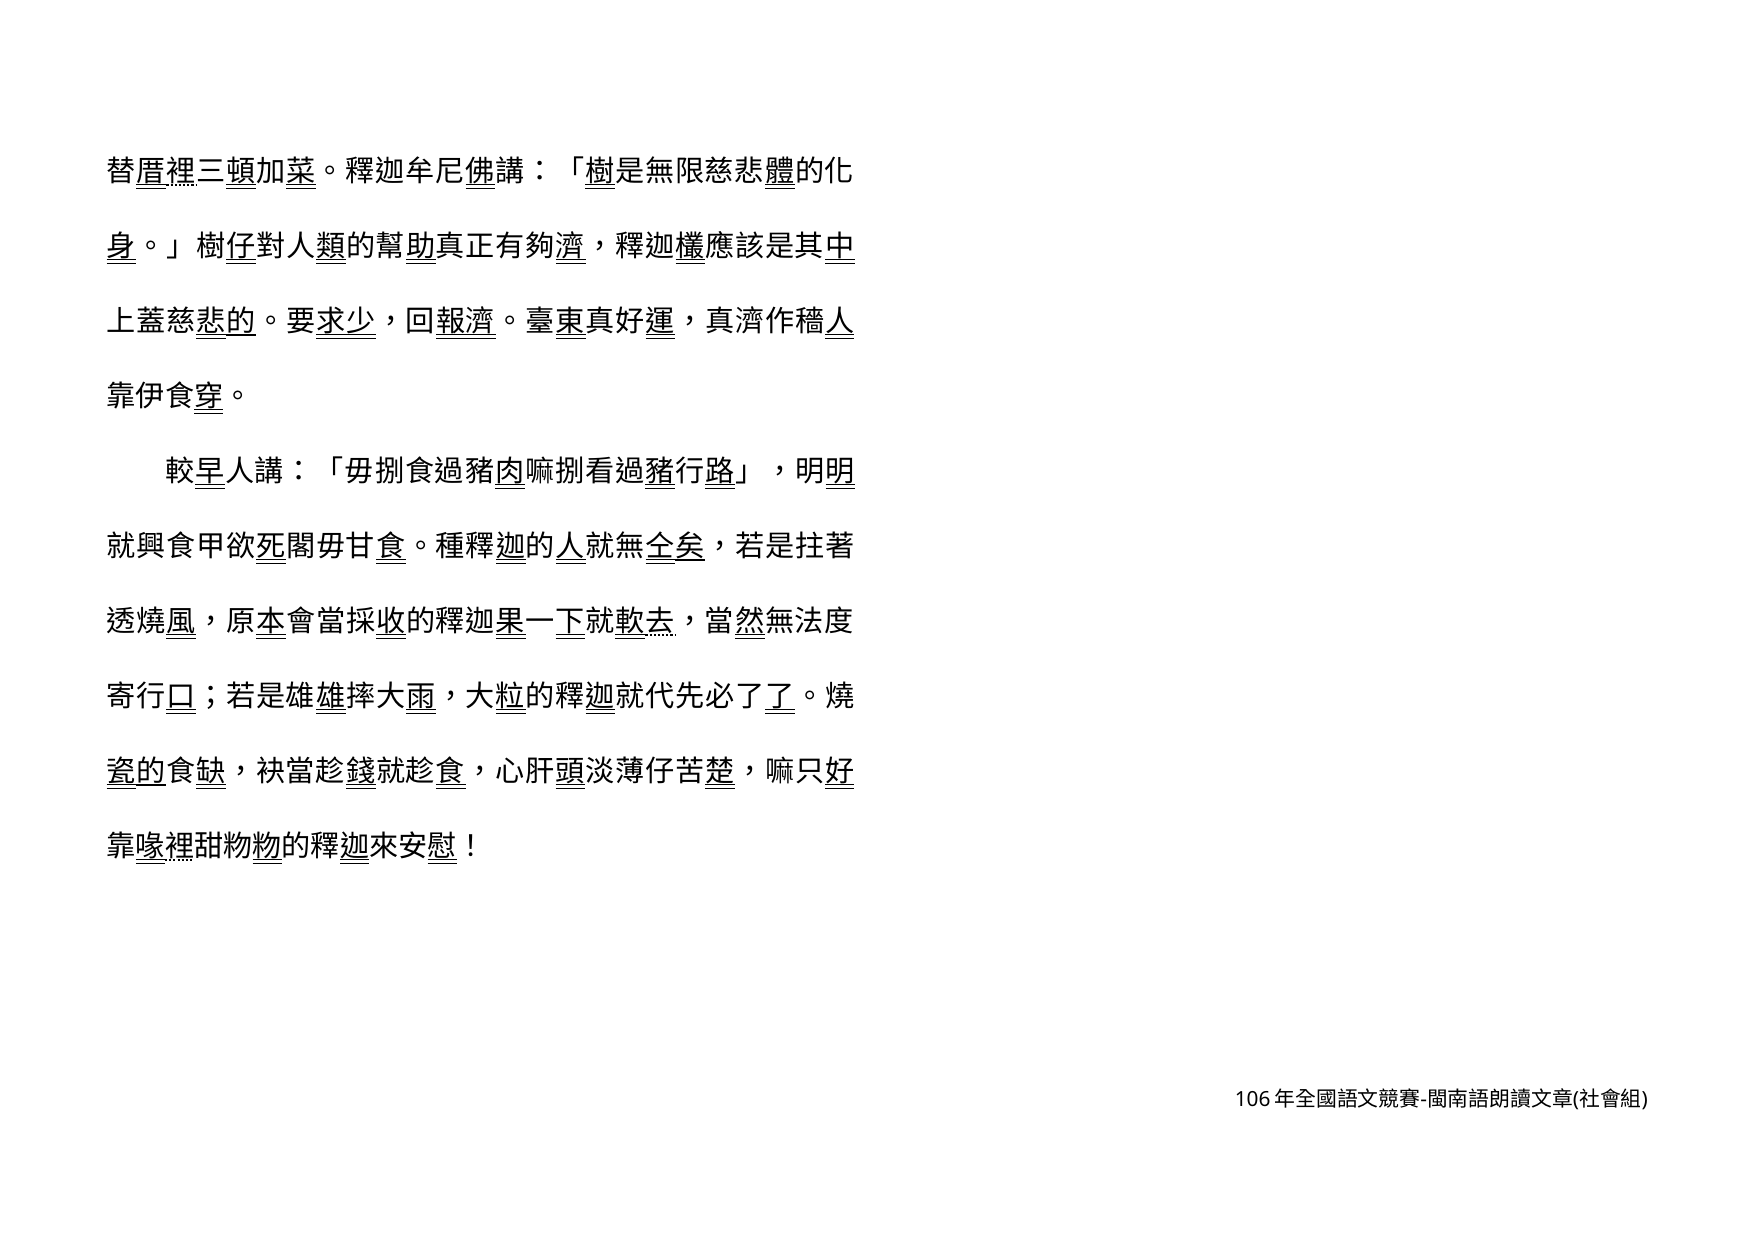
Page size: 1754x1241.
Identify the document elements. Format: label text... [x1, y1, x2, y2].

text 較早人講：「毋捌食過豬肉嘛捌看過豬行路」，明明就興食甲欲死閣毋甘食。種釋迦的人就無仝矣，若是拄著透燒風，原本會當採收的釋迦果一下就軟去，當然無法度寄行口；若是雄雄摔大雨，大粒的釋迦就代先必了了。燒瓷的食缺，袂當趁錢就趁食，心肝頭淡薄仔苦楚，嘛只好靠喙裡甜粅粅的釋迦來安慰！ [106, 432, 855, 882]
